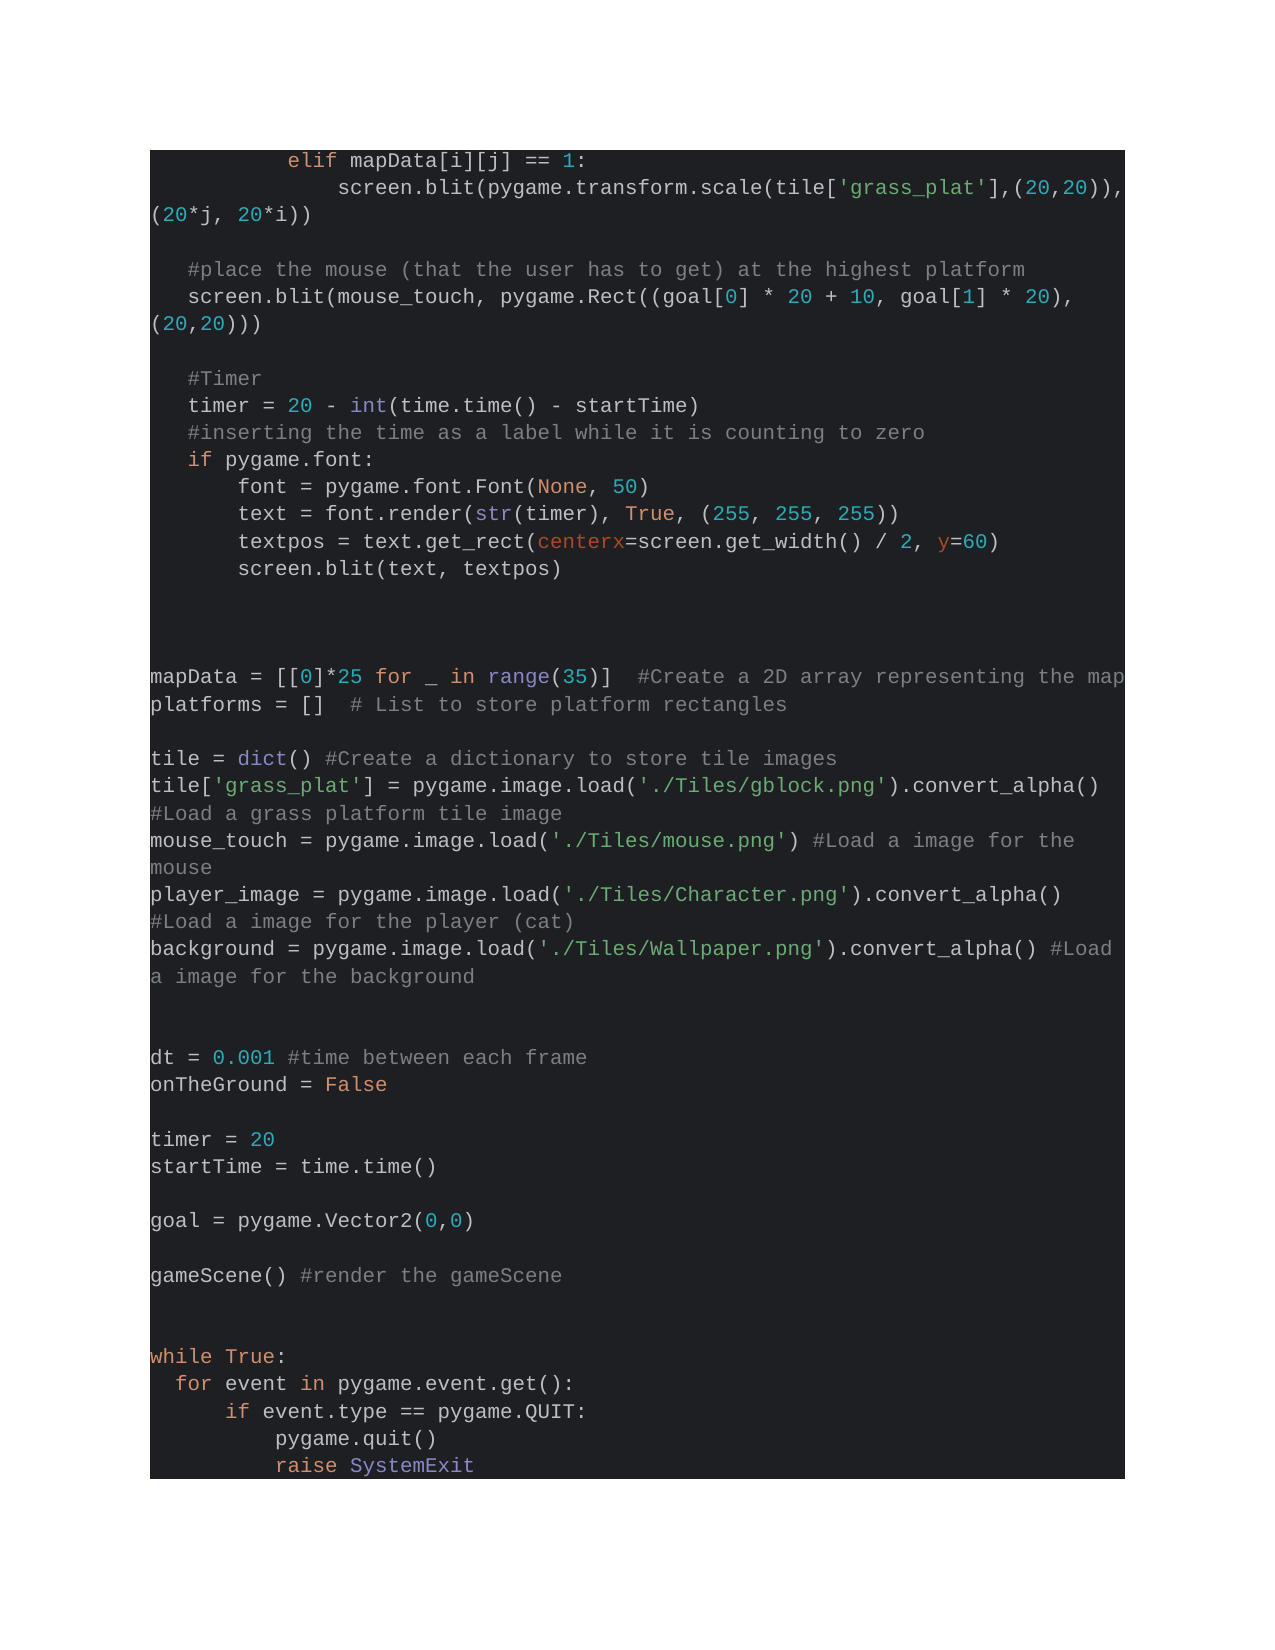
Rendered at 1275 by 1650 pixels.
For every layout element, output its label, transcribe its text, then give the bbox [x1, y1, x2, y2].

text text = font.render(str(timer), True, (255, 255, 255)) [150, 503, 1125, 527]
text textpos = text.get_rect(centerx=screen.get_width() / 2, y=60) [150, 531, 1125, 554]
text screen.blit(mouse_touch, pygame.Rect((goal[0] * 20 + 10, goal[1] * 20), (20,20))) [150, 286, 1125, 337]
text gameScene() #render the gameScene [150, 1265, 1125, 1288]
text player_image = pygame.image.load('./Tiles/Character.png').convert_alpha() #Load a image for the player (cat) [150, 884, 1125, 935]
text tile = dict() #Create a dictionary to store tile images [150, 748, 1125, 772]
text pygame.quit() [150, 1428, 1125, 1451]
text #place the mouse (that the user has to get) at the highest platform [150, 259, 1125, 282]
text font = pygame.font.Font(None, 50) [150, 476, 1125, 500]
text background = pygame.image.load('./Tiles/Wallpaper.png').convert_alpha() #Load a image for the background [150, 938, 1125, 989]
text screen.blit(text, textpos) [150, 558, 1125, 581]
text raise SystemExit [150, 1455, 1125, 1479]
text screen.blit(pygame.transform.scale(tile['grass_plat'],(20,20)), (20*j, 20*i)) [150, 177, 1125, 228]
text while True: [150, 1346, 1125, 1370]
text if event.type == pygame.QUIT: [150, 1401, 1125, 1424]
text elif mapData[i][j] == 1: [150, 150, 1125, 174]
text if pygame.font: [150, 449, 1125, 473]
text #inserting the time as a label while it is counting to zero [150, 422, 1125, 446]
text dt = 0.001 #time between each frame [150, 1047, 1125, 1071]
text mouse_touch = pygame.image.load('./Tiles/mouse.png') #Load a image for the mouse [150, 830, 1125, 881]
text startTime = time.time() [150, 1156, 1125, 1179]
text timer = 20 - int(time.time() - startTime) [150, 395, 1125, 418]
text for event in pygame.event.get(): [150, 1373, 1125, 1397]
text #Timer [150, 367, 1125, 391]
text onTheGround = False [150, 1074, 1125, 1098]
text mapData = [[0]*25 for _ in range(35)] #Create a 2D array representing the map [150, 667, 1125, 690]
text timer = 20 [150, 1129, 1125, 1152]
text platforms = [] # List to store platform rectangles [150, 694, 1125, 717]
text goal = pygame.Vector2(0,0) [150, 1210, 1125, 1234]
text tile['grass_plat'] = pygame.image.load('./Tiles/gblock.png').convert_alpha() #Load a grass platform tile image [150, 775, 1125, 826]
